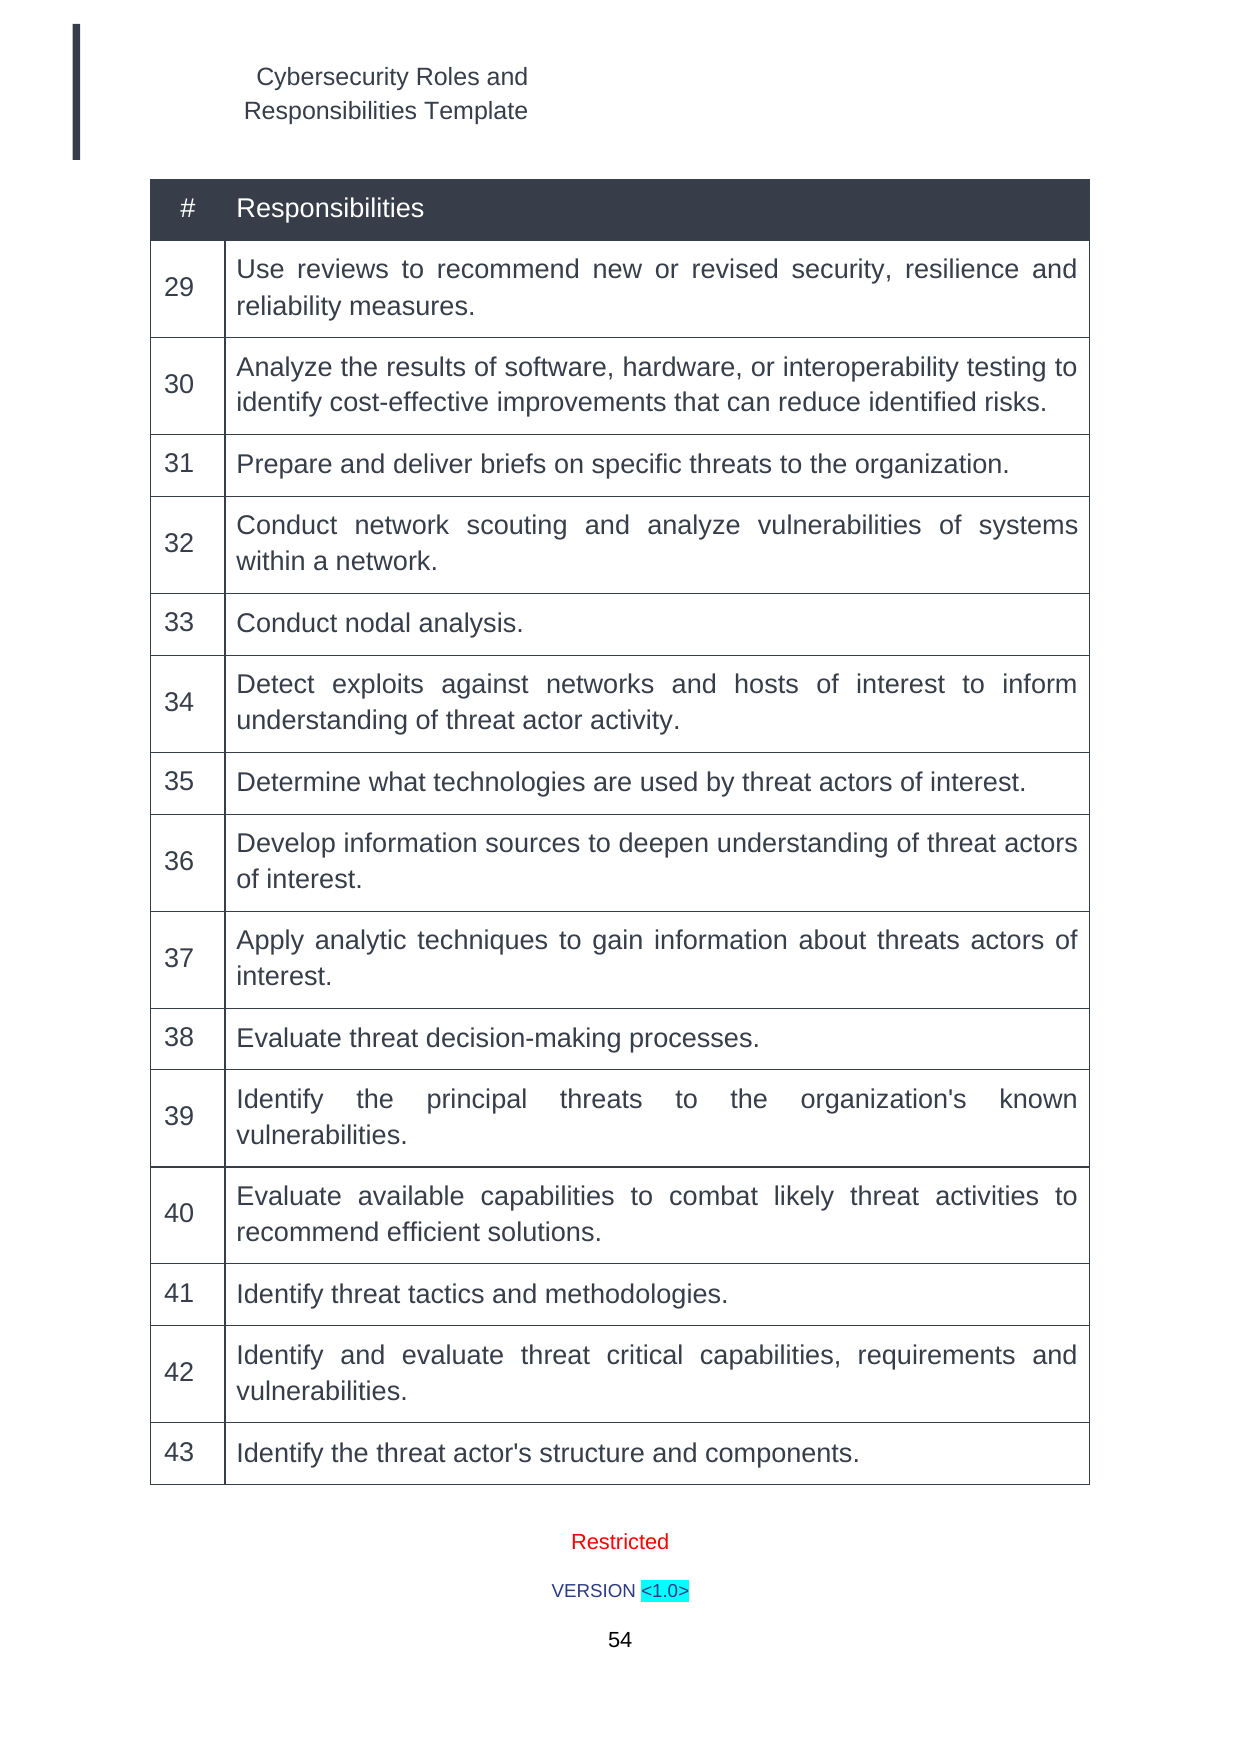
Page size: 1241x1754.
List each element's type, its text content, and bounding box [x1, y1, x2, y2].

table_cell Identify threat tactics and methodologies. [226, 1264, 1089, 1325]
table_cell Identify the threat actor's structure and components. [226, 1423, 1089, 1484]
table_cell [151, 594, 224, 655]
table_cell Conduct network scouting and analyze vulnerabilities of systems within a network. [226, 497, 1089, 593]
table_cell [151, 815, 224, 911]
table_cell Evaluate available capabilities to combat likely threat activities to recommend efficient solutions. [226, 1168, 1089, 1263]
table_cell [151, 912, 224, 1007]
table_cell Detect exploits against networks and hosts of interest to inform understanding of threat actor activity. [226, 656, 1089, 752]
table_cell Identify and evaluate threat critical capabilities, requirements and vulnerabilities. [226, 1326, 1089, 1422]
table_cell [151, 753, 224, 813]
table_cell Analyze the results of software, hardware, or interoperability testing to identify cost-effective improvements that can reduce identified risks. [226, 338, 1089, 434]
table_cell [151, 1264, 224, 1325]
table_header # [151, 180, 224, 240]
table_cell Conduct nodal analysis. [226, 594, 1089, 655]
table_cell Evaluate threat decision-making processes. [226, 1009, 1089, 1069]
table_cell Prepare and deliver briefs on specific threats to the organization. [226, 435, 1089, 496]
table_cell [151, 1070, 224, 1166]
table_cell [151, 1168, 224, 1263]
table_cell [151, 1009, 224, 1069]
table_cell Use reviews to recommend new or revised security, resilience and reliability measures. [226, 241, 1089, 337]
table_cell [151, 241, 224, 337]
table_cell [151, 497, 224, 593]
table_cell Develop information sources to deepen understanding of threat actors of interest. [226, 815, 1089, 911]
table_header Responsibilities [226, 180, 1089, 240]
table_cell [151, 656, 224, 752]
table_cell Identify the principal threats to the organization's known vulnerabilities. [226, 1070, 1089, 1166]
table_cell [151, 435, 224, 496]
table_cell Determine what technologies are used by threat actors of interest. [226, 753, 1089, 813]
table_cell [151, 1326, 224, 1422]
table_cell [151, 338, 224, 434]
table_cell Apply analytic techniques to gain information about threats actors of interest. [226, 912, 1089, 1007]
table_cell [151, 1423, 224, 1484]
